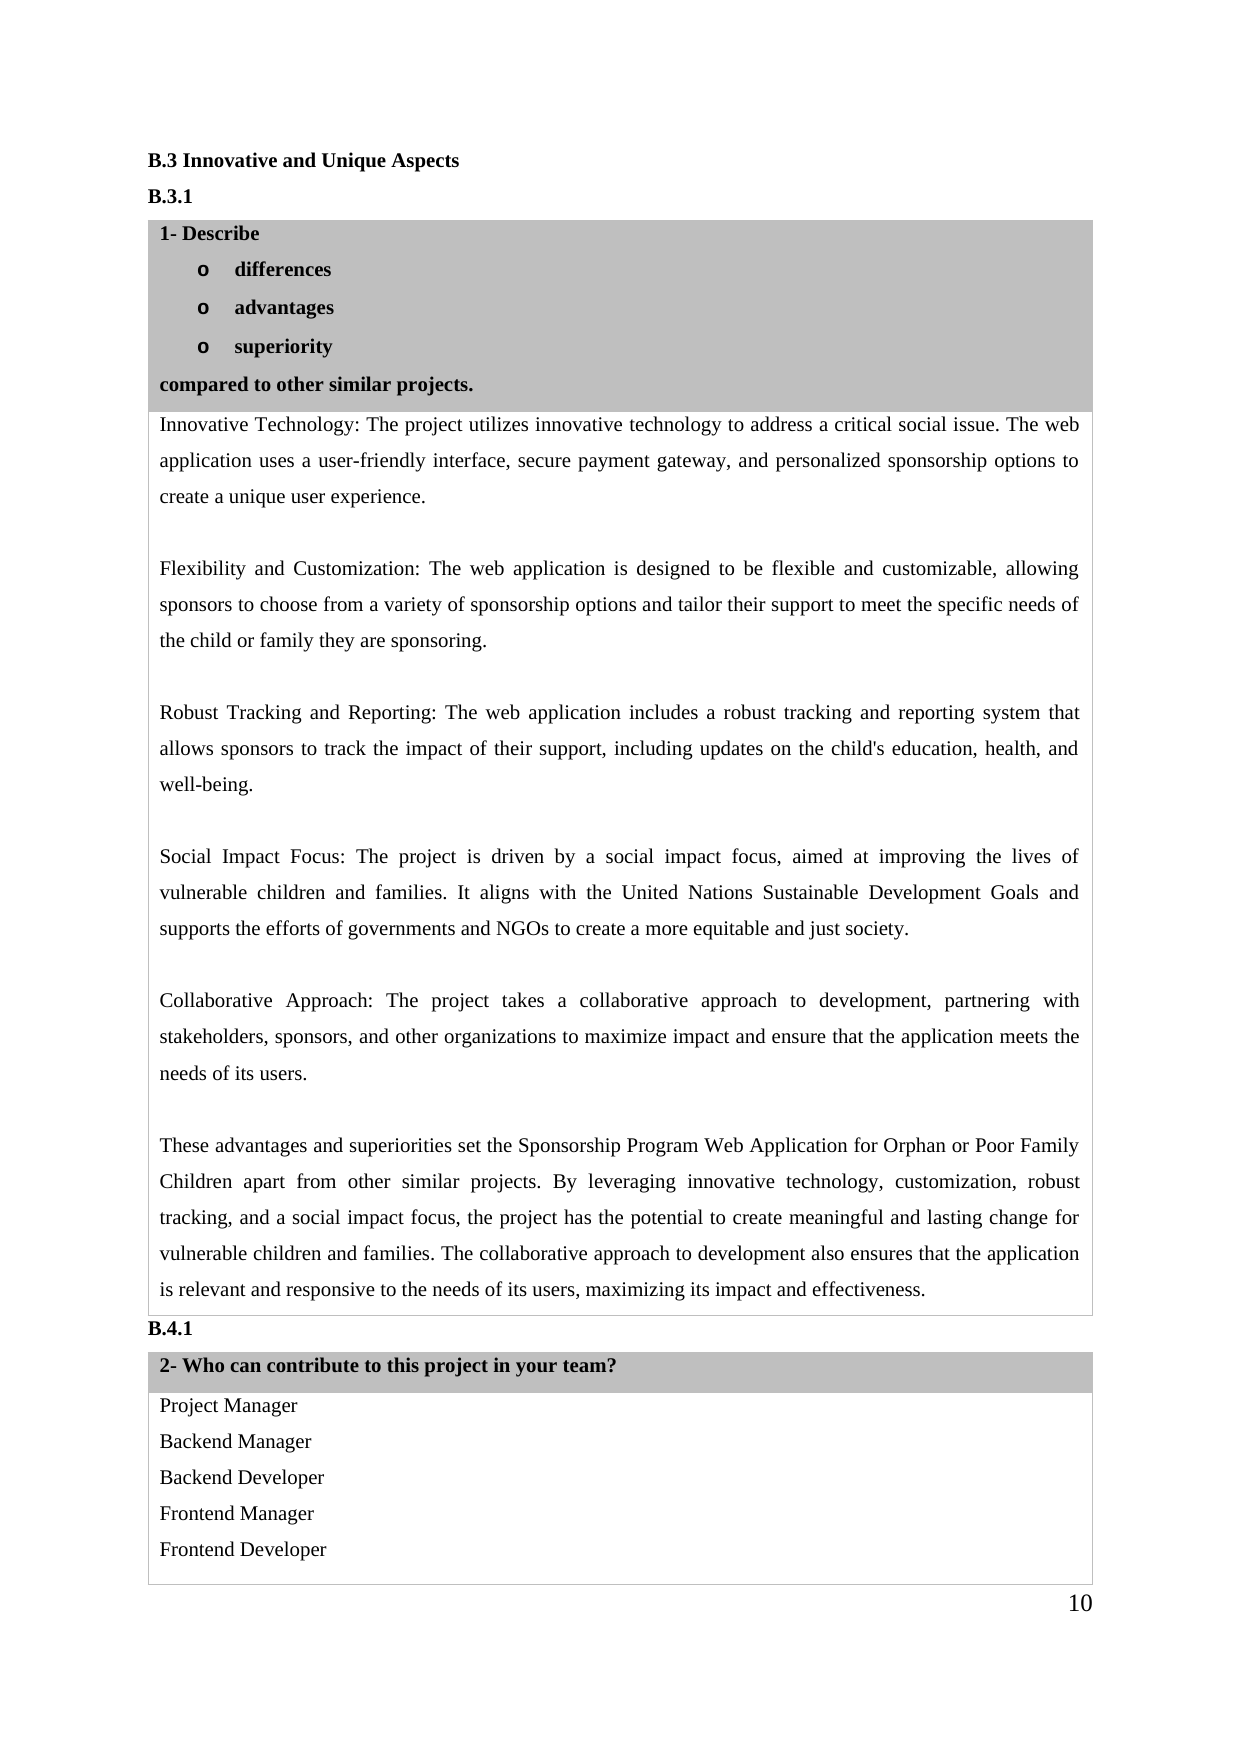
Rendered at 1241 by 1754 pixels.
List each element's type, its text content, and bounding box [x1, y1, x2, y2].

title B.3 Innovative and Unique Aspects [148, 148, 1093, 172]
table_cell Innovative Technology: The project utilizes innovative technology to address a critical social issue. The web application uses a user-friendly interface, secure payment gateway, and personalized sponsorship options to create a unique user experience. Flexibility and Customization: The web application is designed to be flexible and customizable, allowing sponsors to choose from a variety of sponsorship options and tailor their support to meet the specific needs of the child or family they are sponsoring. Robust Tracking and Reporting: The web application includes a robust tracking and reporting system that allows sponsors to track the impact of their support, including updates on the child's education, health, and well-being. Social Impact Focus: The project is driven by a social impact focus, aimed at improving the lives of vulnerable children and families. It aligns with the United Nations Sustainable Development Goals and supports the efforts of governments and NGOs to create a more equitable and just society. Collaborative Approach: The project takes a collaborative approach to development, partnering with stakeholders, sponsors, and other organizations to maximize impact and ensure that the application meets the needs of its users. These advantages and superiorities set the Sponsorship Program Web Application for Orphan or Poor Family Children apart from other similar projects. By leveraging innovative technology, customization, robust tracking, and a social impact focus, the project has the potential to create meaningful and lasting change for vulnerable children and families. The collaborative approach to development also ensures that the application is relevant and responsive to the needs of its users, maximizing its impact and effectiveness. [149, 412, 1092, 1315]
table_header 1- Describe differences advantages superiority compared to other similar projects. [149, 221, 1092, 411]
subtitle B.4.1 [148, 1316, 1093, 1340]
table_header 2- Who can contribute to this project in your team? [149, 1353, 1092, 1392]
subtitle B.3.1 [148, 184, 1093, 208]
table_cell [149, 1393, 1092, 1583]
